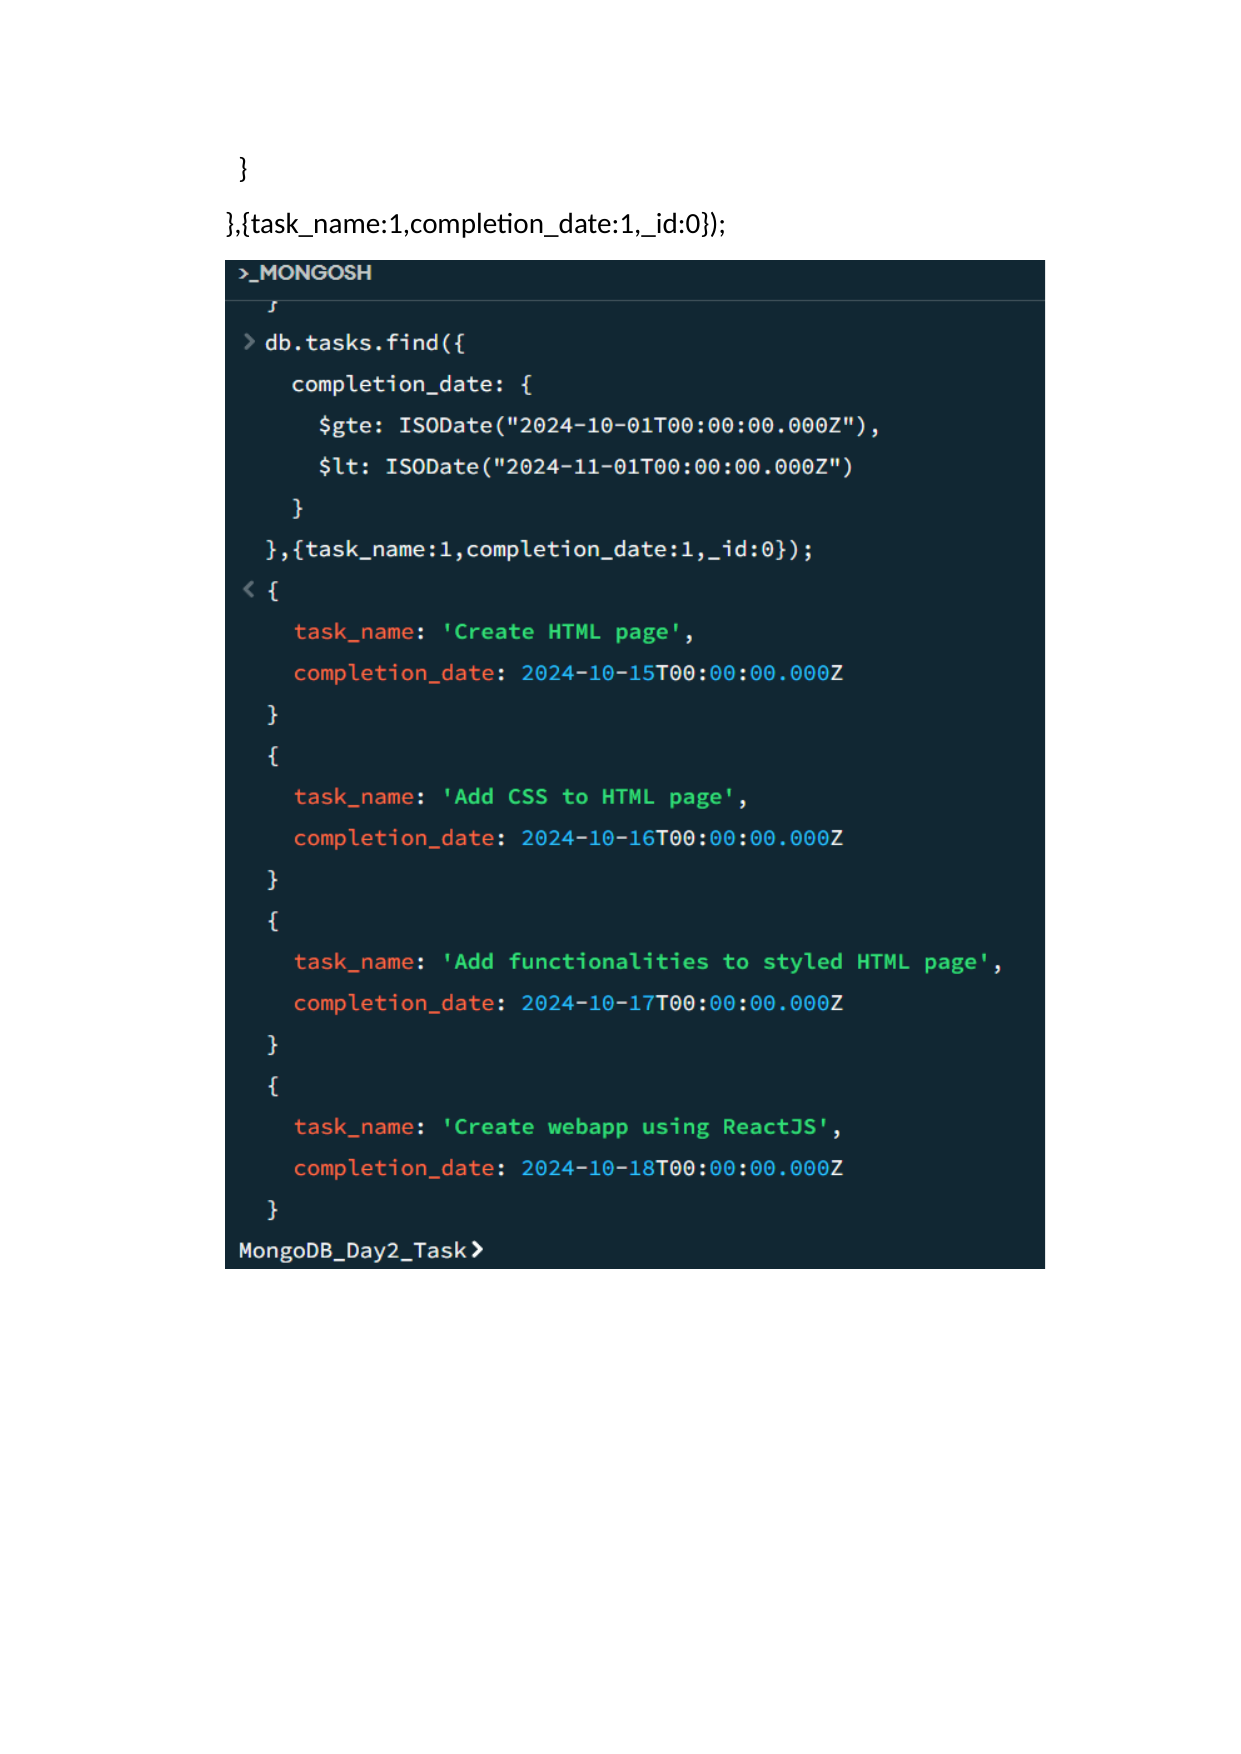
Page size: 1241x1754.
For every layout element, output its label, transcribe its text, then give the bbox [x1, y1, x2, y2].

picture [225, 260, 1046, 1269]
text },{task_name:1,completion_date:1,_id:0}); [225, 205, 1090, 241]
text } [225, 150, 1090, 186]
